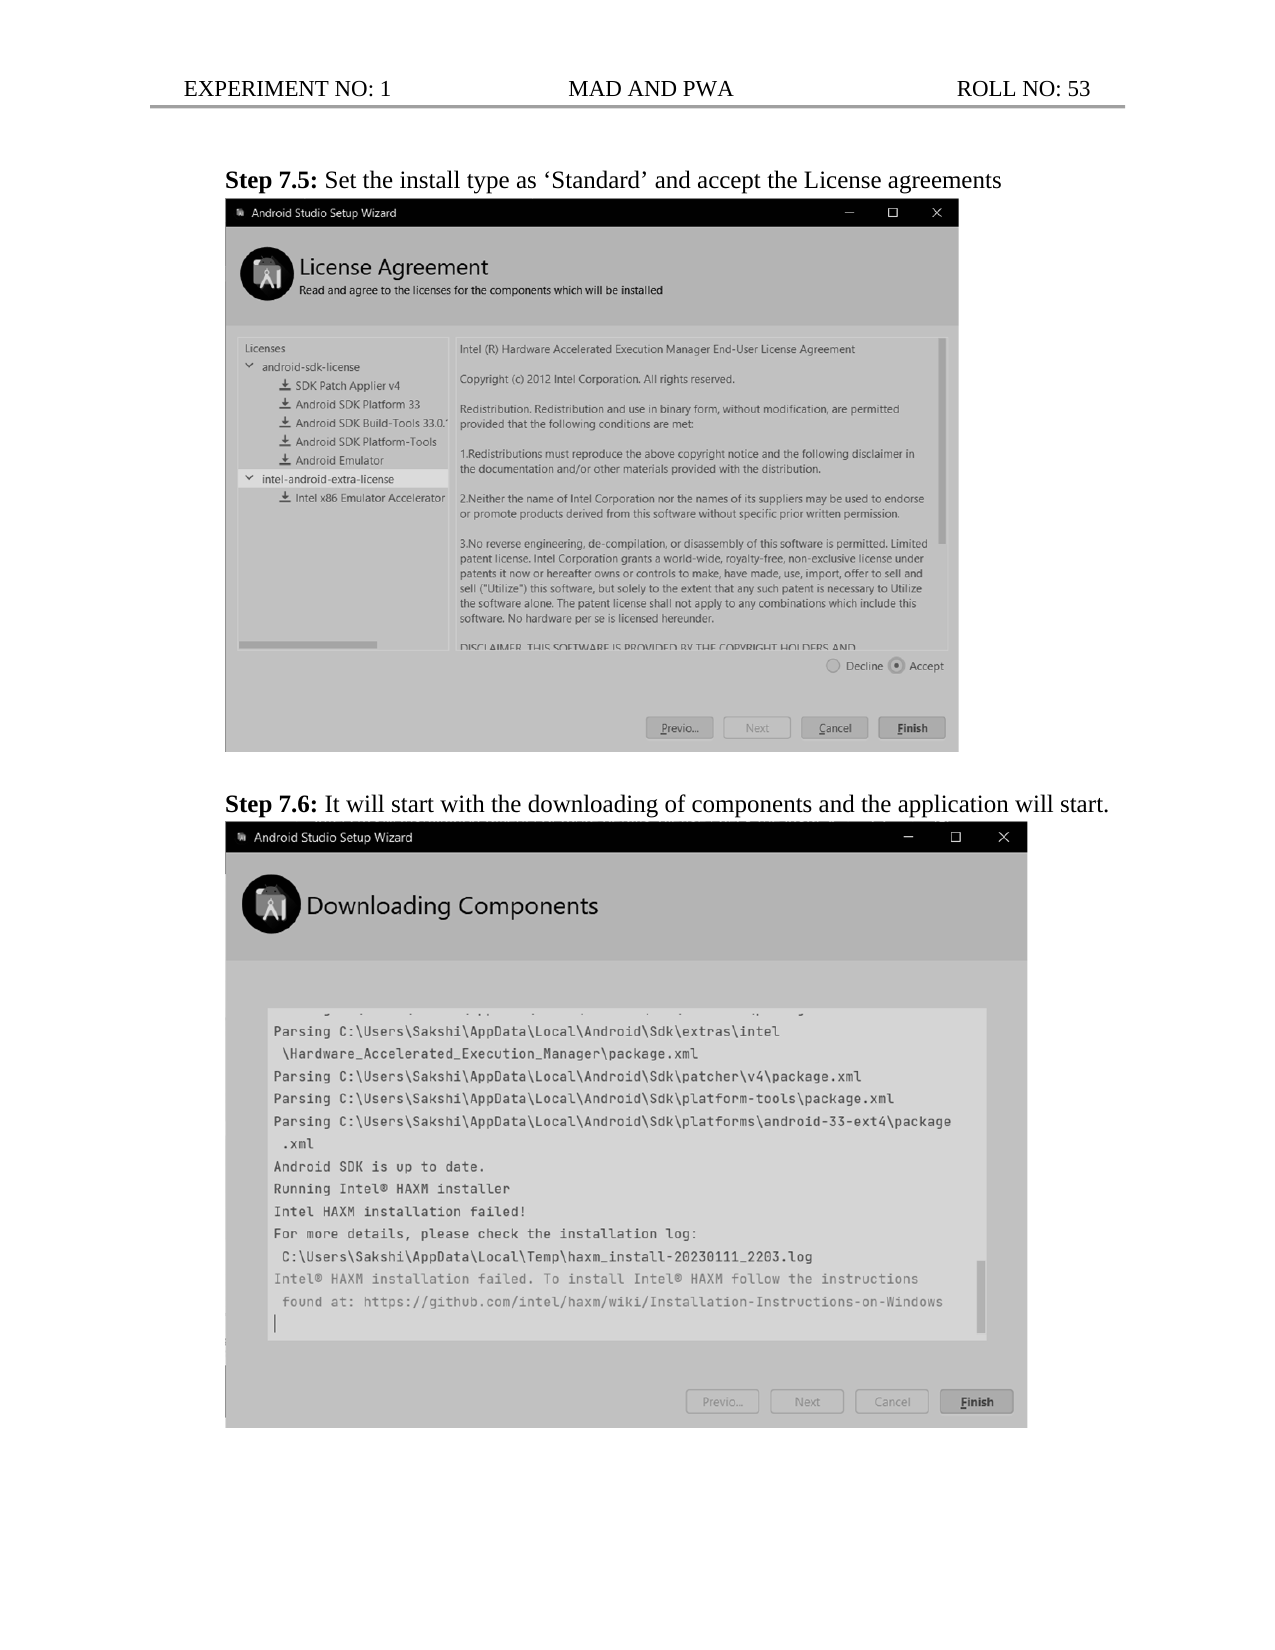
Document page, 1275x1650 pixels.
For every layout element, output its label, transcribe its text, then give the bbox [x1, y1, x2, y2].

picture [225, 821, 1028, 1428]
text Step 7.6: It will start with the downloading of components and the application will start. [225, 789, 1125, 818]
picture [225, 198, 959, 752]
